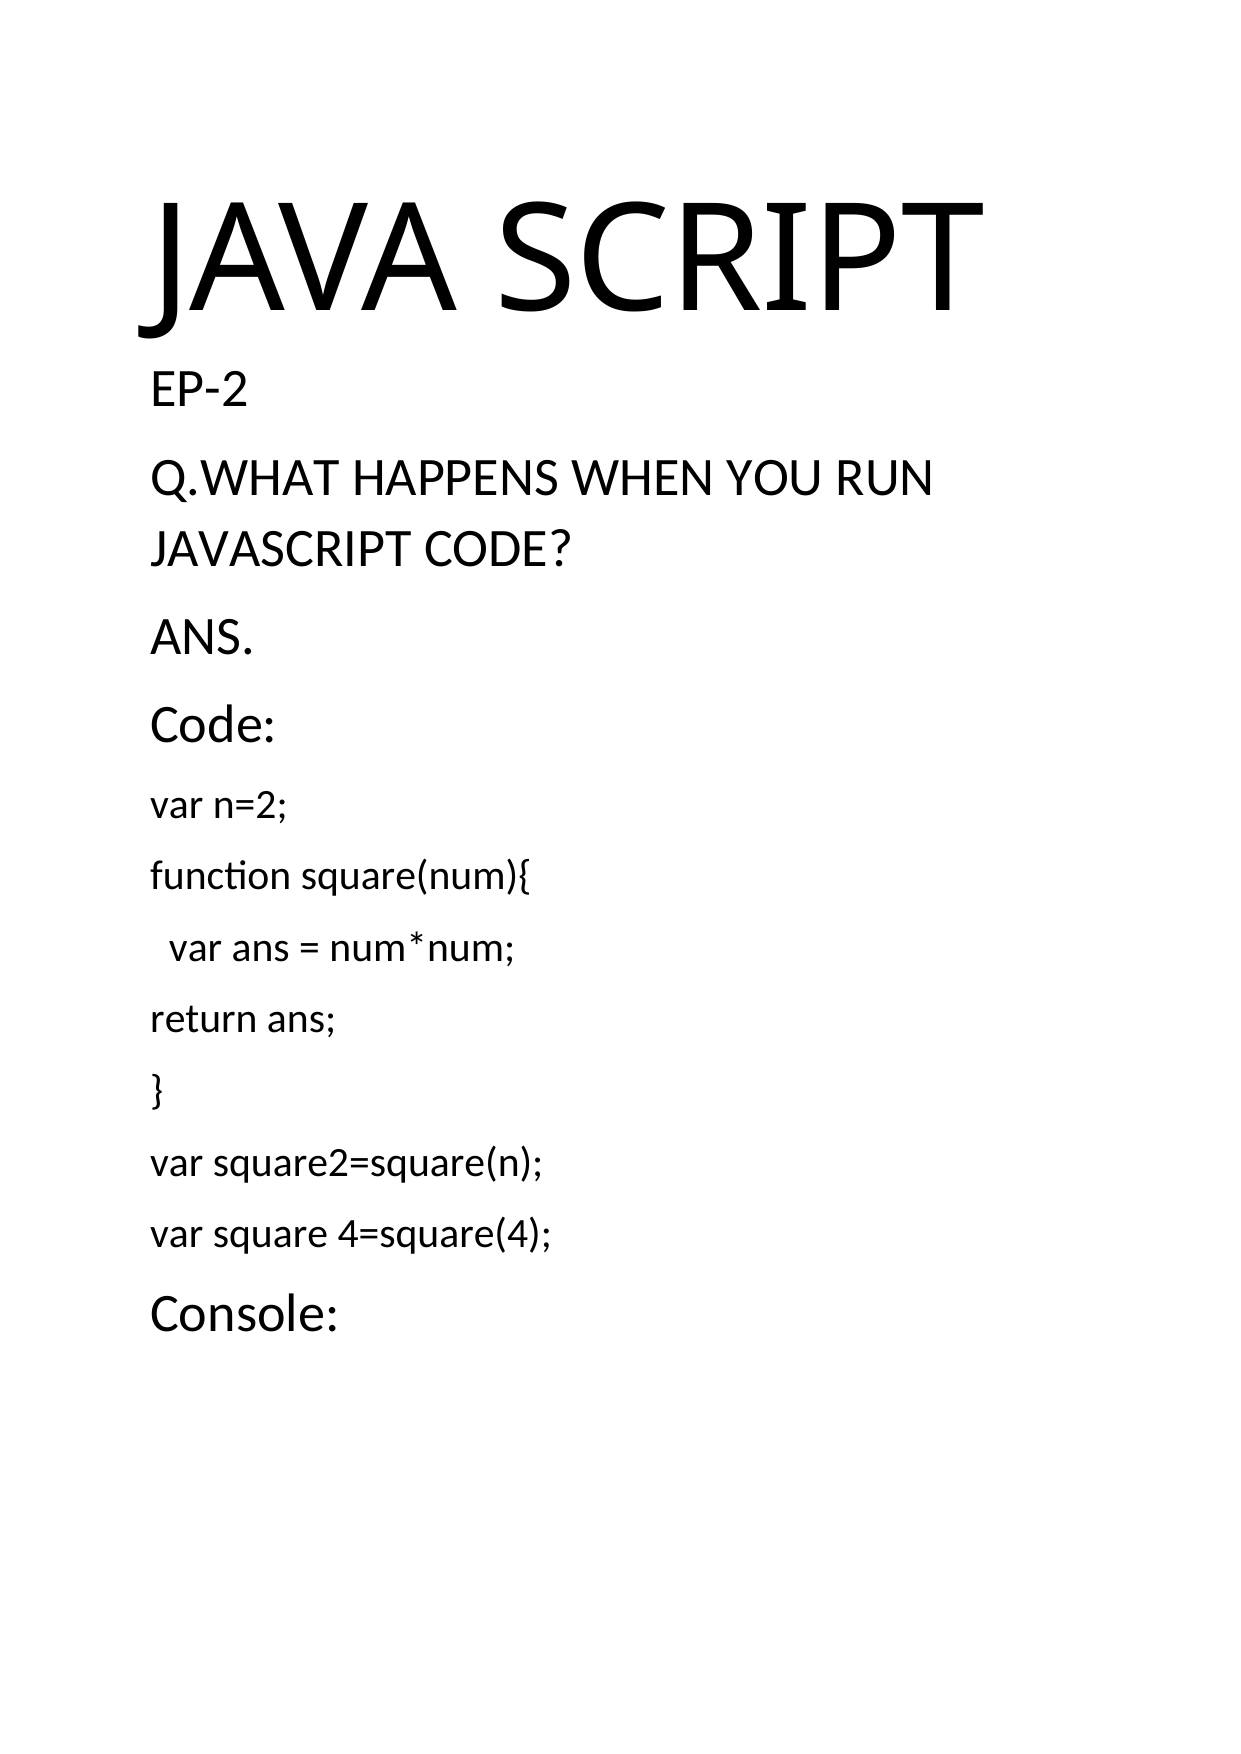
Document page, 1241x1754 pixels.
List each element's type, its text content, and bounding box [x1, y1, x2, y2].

text } [150, 1064, 1090, 1115]
text Console: [150, 1279, 1090, 1345]
title JAVA SCRIPT [150, 150, 1090, 354]
text var square2=square(n); [150, 1136, 1090, 1186]
text Q.WHAT HAPPENS WHEN YOU RUN JAVASCRIPT CODE? [150, 442, 1090, 580]
text function square(num){ [150, 849, 1090, 900]
text return ans; [150, 992, 1090, 1043]
text var ans = num*num; [150, 921, 1090, 972]
text EP-2 [150, 354, 1090, 420]
text ANS. [150, 602, 1090, 668]
text Code: [150, 690, 1090, 756]
text var n=2; [150, 778, 1090, 828]
text var square 4=square(4); [150, 1207, 1090, 1258]
